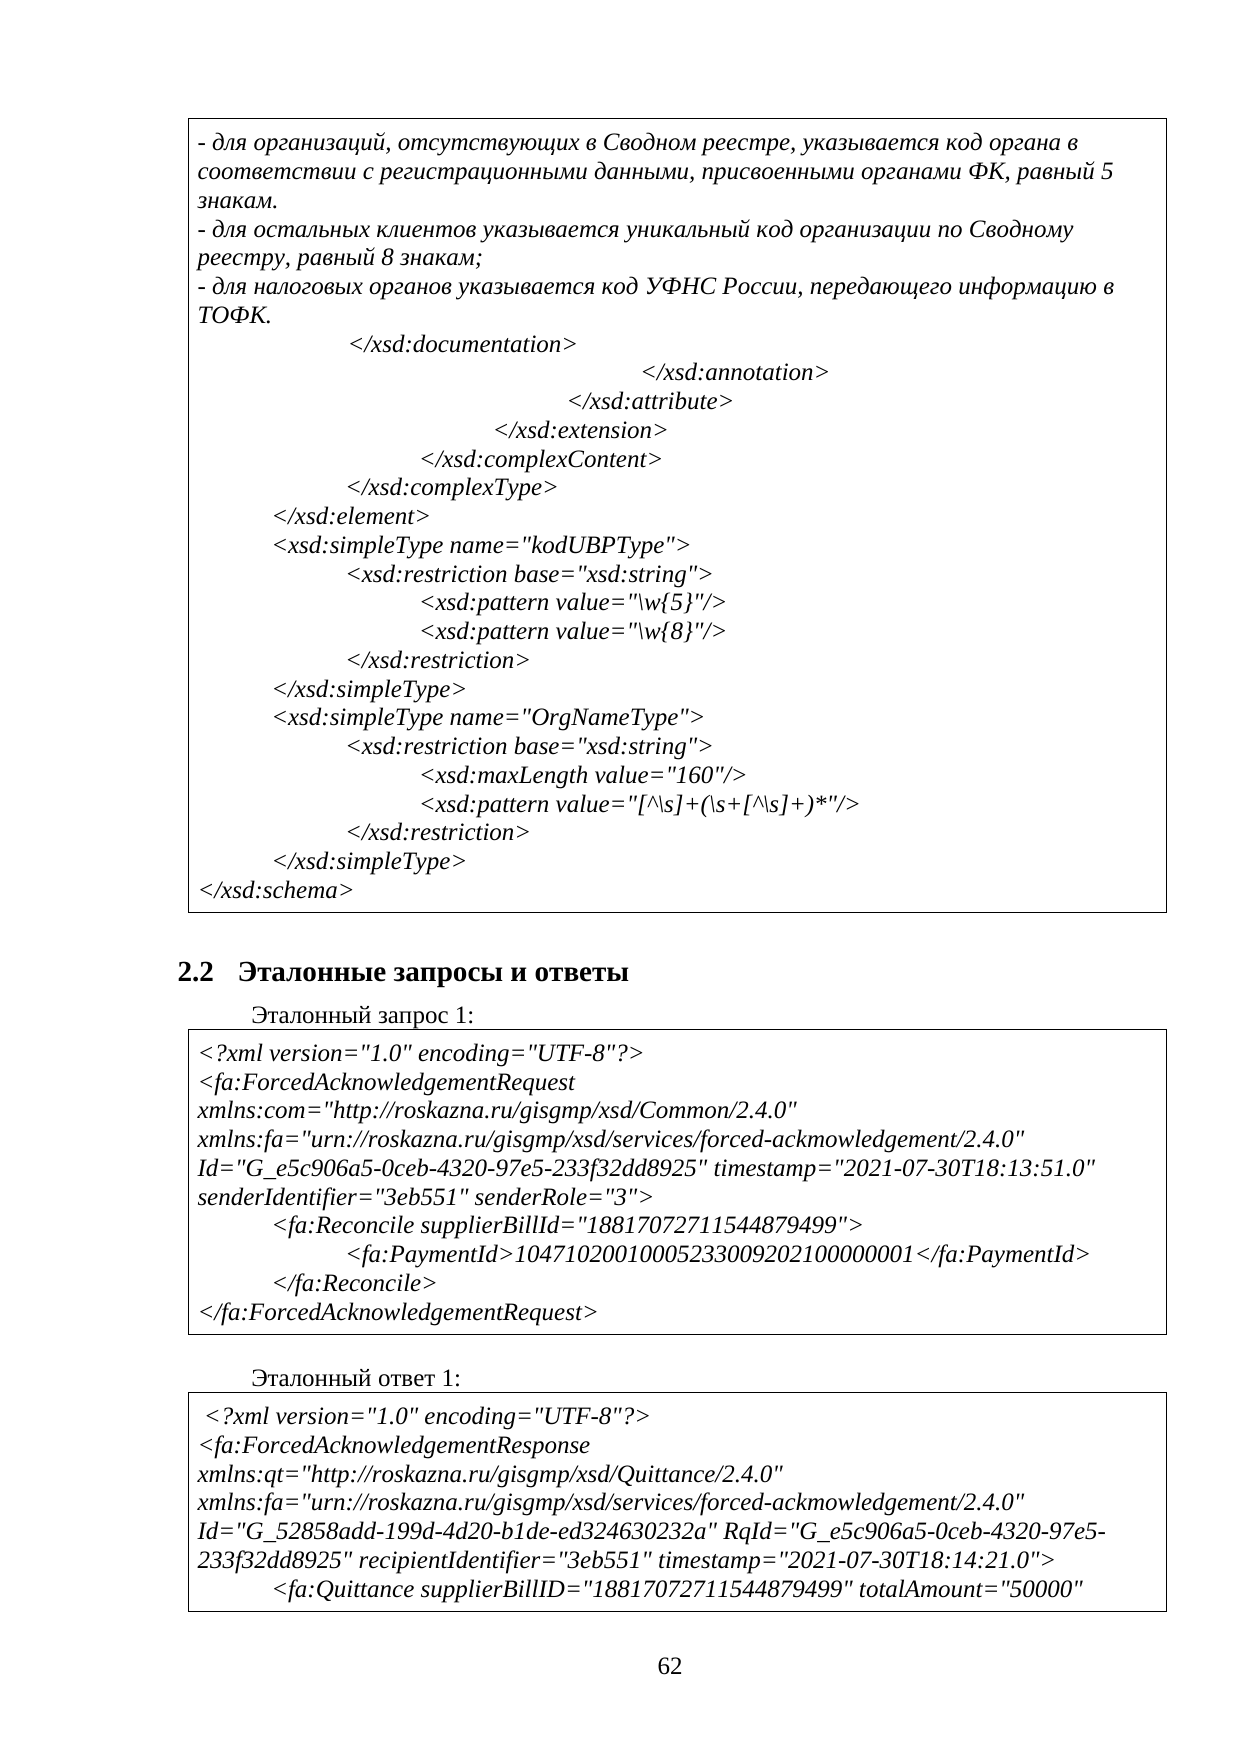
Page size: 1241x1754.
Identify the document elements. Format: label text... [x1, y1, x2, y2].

table_header <?xml version="1.0" encoding="UTF-8"?> <fa:ForcedAcknowledgementRequest xmlns:com="http://roskazna.ru/gisgmp/xsd/Common/2.4.0" xmlns:fa="urn://roskazna.ru/gisgmp/xsd/services/forced-ackmowledgement/2.4.0" Id="G_e5c906a5-0ceb-4320-97e5-233f32dd8925" timestamp="2021-07-30T18:13:51.0" senderIdentifier="3eb551" senderRole="3"> <fa:Reconcile supplierBillId="18817072711544879499"> <fa:PaymentId>10471020010005233009202100000001</fa:PaymentId> </fa:Reconcile> </fa:ForcedAcknowledgementRequest> [189, 1030, 1166, 1334]
text Эталонный запрос 1: [177, 1000, 1162, 1029]
text Эталонные запросы и ответы [177, 954, 1162, 987]
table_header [189, 1393, 1166, 1611]
text Эталонный ответ 1: [177, 1363, 1162, 1392]
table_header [189, 119, 1166, 912]
